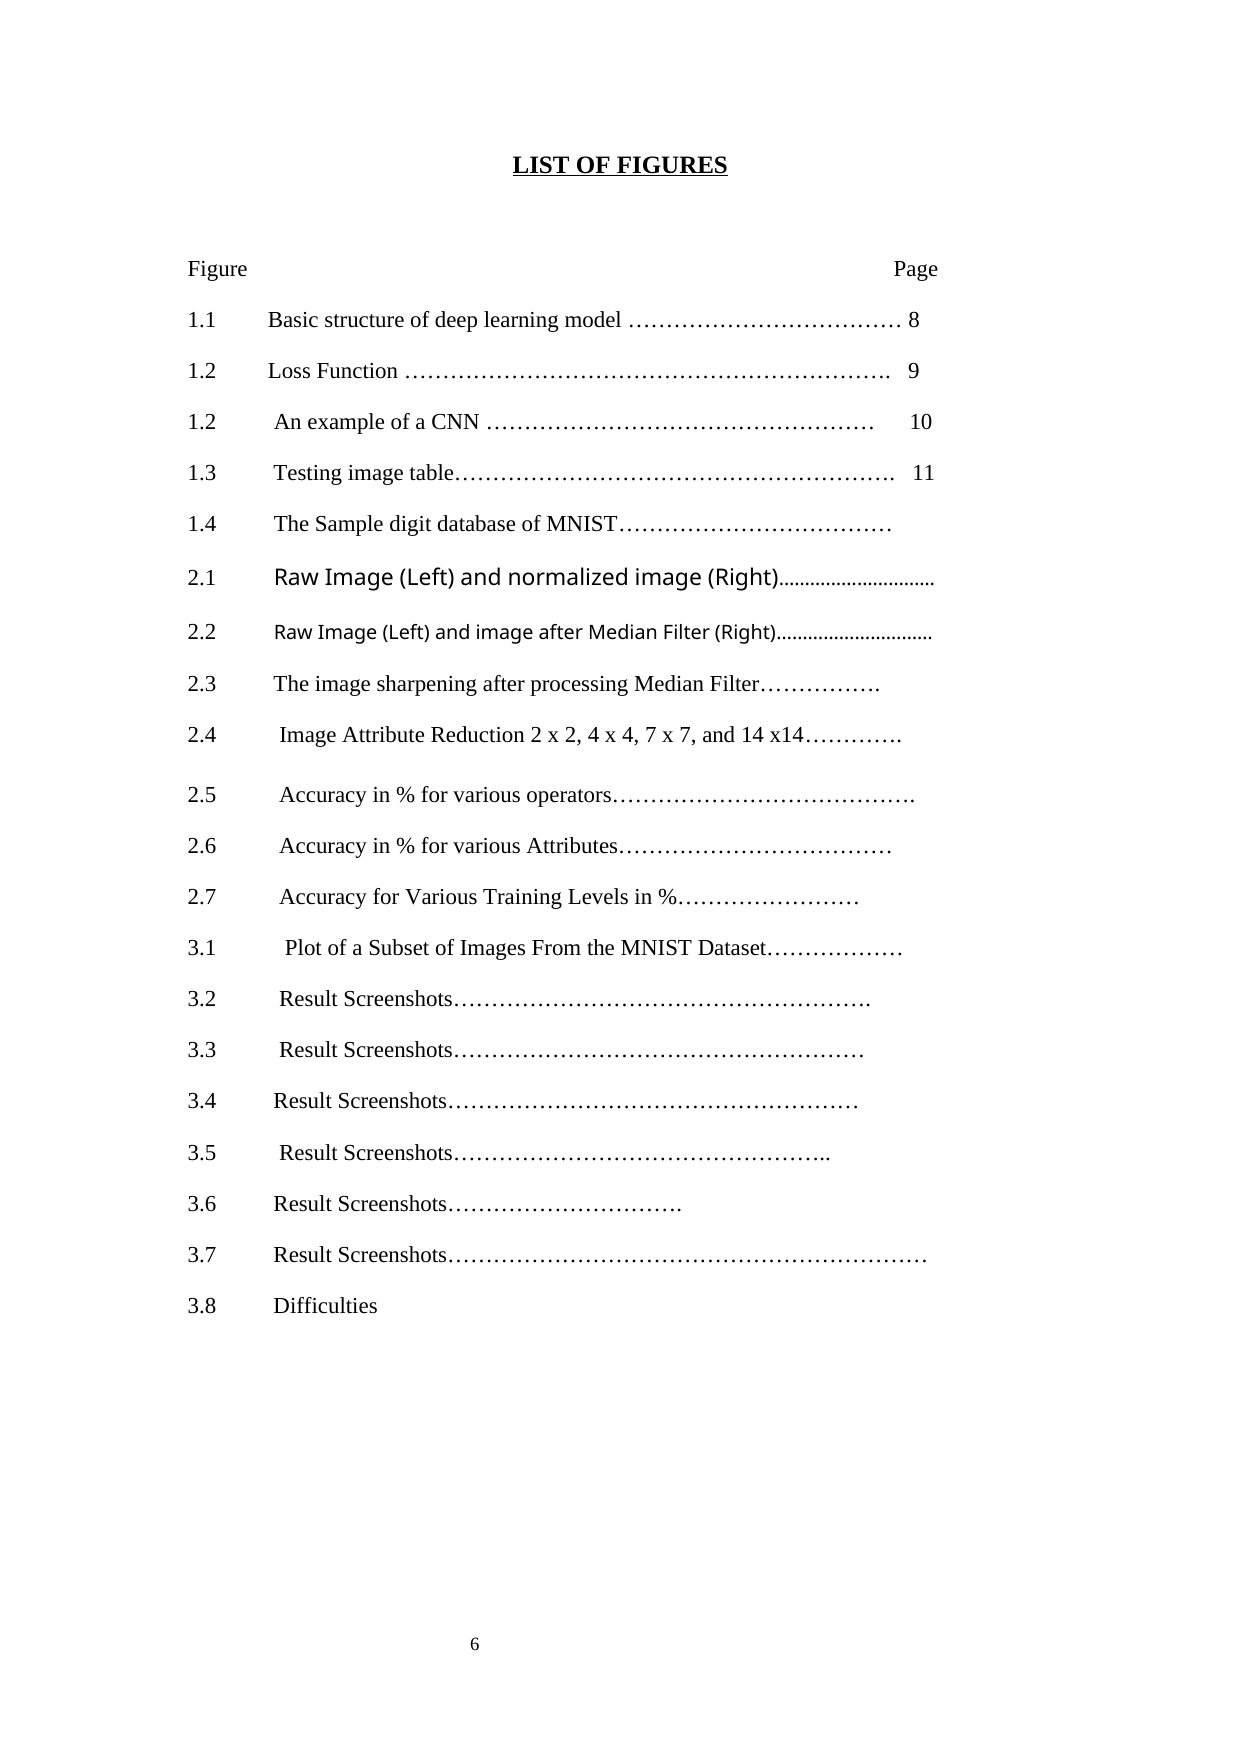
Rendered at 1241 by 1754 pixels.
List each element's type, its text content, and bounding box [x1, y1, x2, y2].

list Basic structure of deep learning model ……………………………… 8 [187, 306, 1053, 332]
text 2.1 Raw Image (Left) and normalized image (Right)………………………… [187, 561, 1053, 592]
text 3.3 Result Screenshots……………………………………………… [187, 1037, 1053, 1063]
text 3.1 Plot of a Subset of Images From the MNIST Dataset……………… [187, 934, 1053, 961]
text 2.4 Image Attribute Reduction 2 x 2, 4 x 4, 7 x 7, and 14 x14…………. [187, 721, 1053, 747]
text 3.2 Result Screenshots………………………………………………. [187, 986, 1053, 1012]
text LIST OF FIGURES [187, 150, 1053, 179]
text 1.4 The Sample digit database of MNIST……………………………… [187, 510, 1053, 536]
text 2.7 Accuracy for Various Training Levels in %…………………… [187, 883, 1053, 910]
list Loss Function ………………………………………………………. 9 [187, 357, 1053, 383]
text 3.5 Result Screenshots………………………………………….. [187, 1139, 1053, 1165]
text 1.2 An example of a CNN …………………………………………… 10 [187, 408, 1053, 434]
text 3.6 Result Screenshots…………………………. [187, 1190, 1053, 1216]
text 2.3 The image sharpening after processing Median Filter……………. [187, 670, 1053, 696]
text Figure Page [187, 255, 1053, 281]
text 1.3 Testing image table…………………………………………………. 11 [187, 459, 1053, 485]
text 3.7 Result Screenshots……………………………………………………… [187, 1241, 1053, 1267]
text 2.2 Raw Image (Left) and image after Median Filter (Right)………………………… [187, 618, 1053, 645]
text 3.4 Result Screenshots……………………………………………… [187, 1088, 1053, 1114]
text 2.6 Accuracy in % for various Attributes……………………………… [187, 832, 1053, 859]
text 2.5 Accuracy in % for various operators…………………………………. [187, 781, 1053, 808]
text 3.8 Difficulties [187, 1292, 1053, 1318]
